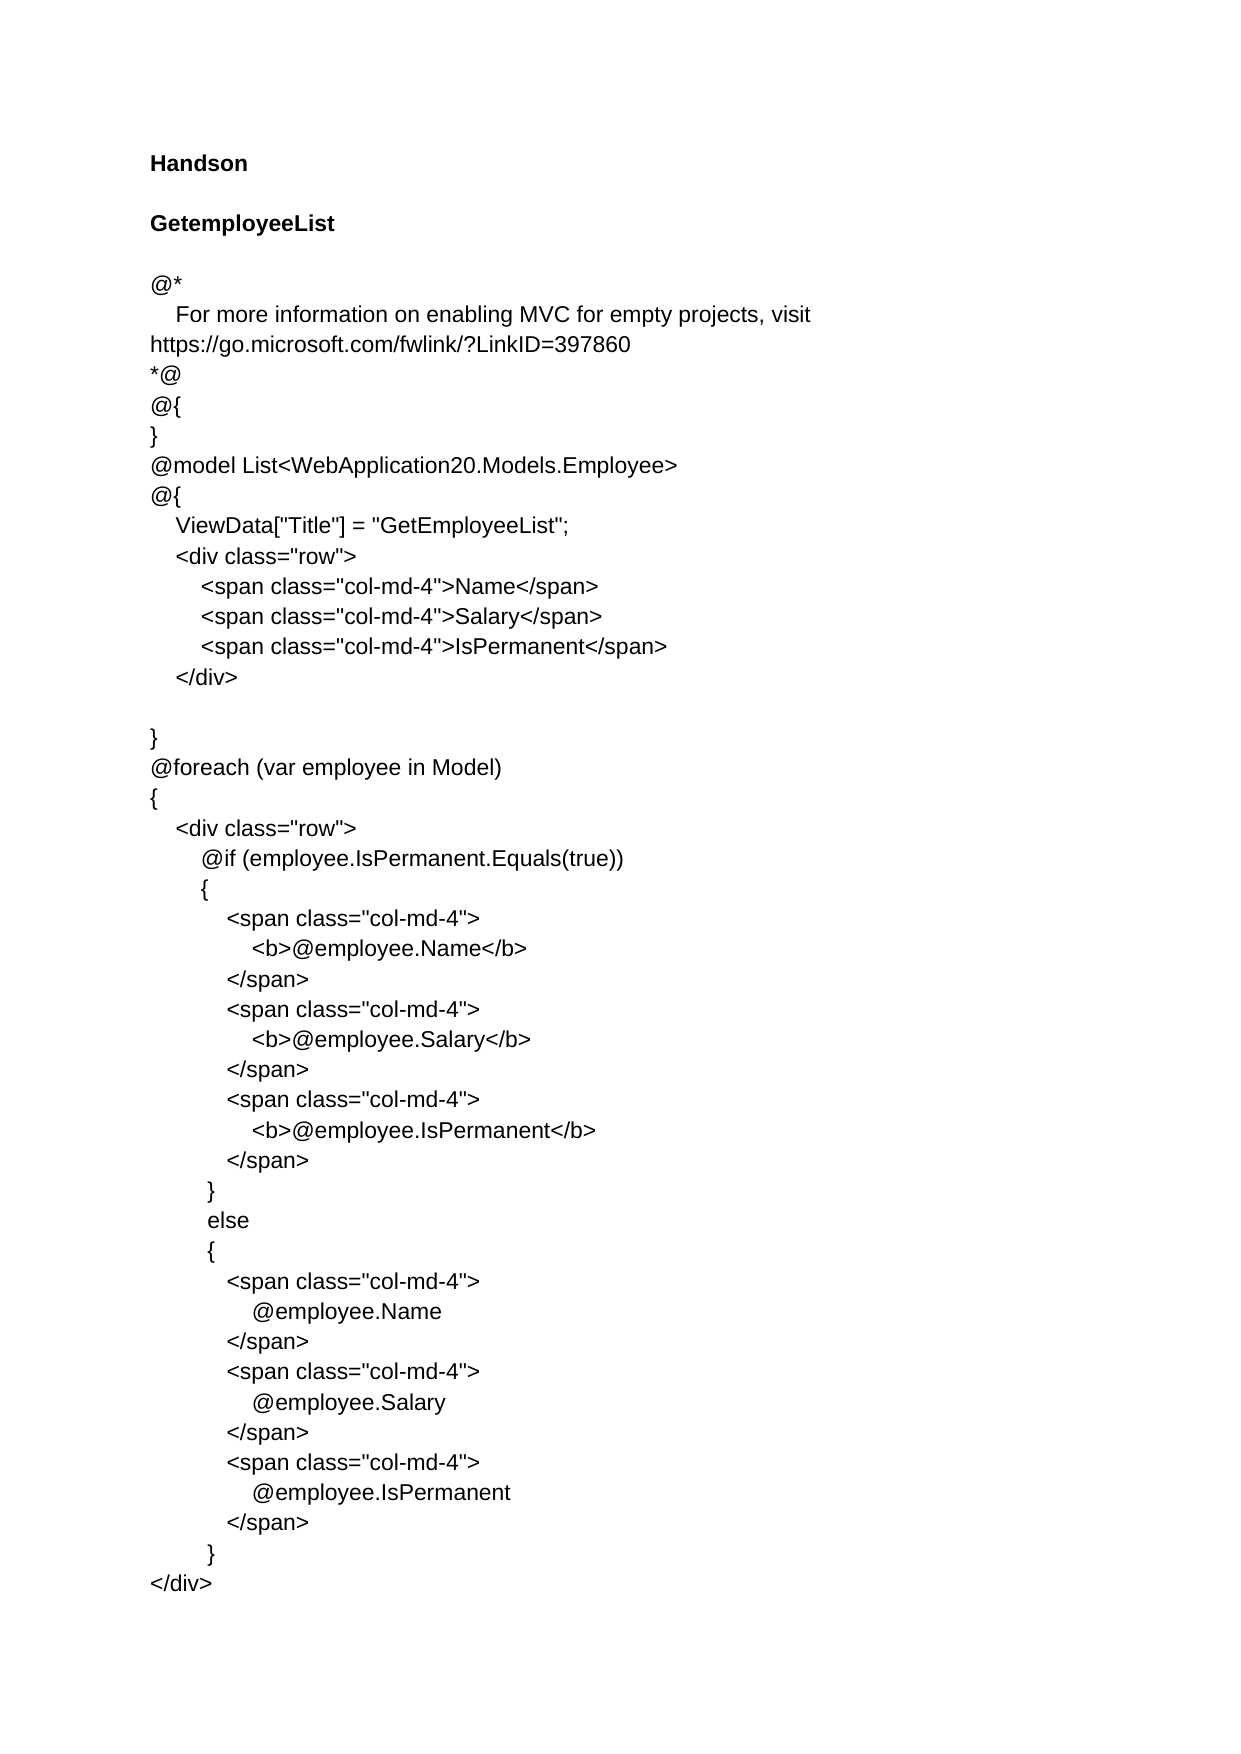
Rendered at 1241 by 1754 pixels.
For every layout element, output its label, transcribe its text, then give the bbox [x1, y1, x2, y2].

text } [150, 1539, 1090, 1566]
text ViewData["Title"] = "GetEmployeeList"; [150, 512, 1090, 539]
text <b>@employee.Name</b> [150, 935, 1090, 962]
text <div class="row"> [150, 814, 1090, 841]
text @employee.Salary [150, 1388, 1090, 1415]
text </div> [150, 663, 1090, 690]
text </div> [150, 1570, 1090, 1596]
text </span> [150, 1147, 1090, 1173]
text <span class="col-md-4"> [150, 1358, 1090, 1385]
text { [150, 784, 1090, 811]
text For more information on enabling MVC for empty projects, visit https://go.microsoft.com/fwlink/?LinkID=397860 [150, 301, 1090, 358]
text @model List<WebApplication20.Models.Employee> [150, 452, 1090, 478]
text <span class="col-md-4"> [150, 1086, 1090, 1113]
text </span> [150, 1056, 1090, 1083]
text </span> [150, 966, 1090, 992]
text @employee.IsPermanent [150, 1479, 1090, 1506]
text <span class="col-md-4"> [150, 1268, 1090, 1294]
text } [150, 422, 1090, 448]
text @foreach (var employee in Model) [150, 754, 1090, 781]
text <span class="col-md-4"> [150, 905, 1090, 932]
text @if (employee.IsPermanent.Equals(true)) [150, 845, 1090, 871]
text { [150, 875, 1090, 901]
text @{ [150, 482, 1090, 509]
text @employee.Name [150, 1298, 1090, 1324]
text else [150, 1207, 1090, 1234]
text } [150, 724, 1090, 750]
text <span class="col-md-4">Name</span> [150, 573, 1090, 599]
text } [150, 1177, 1090, 1203]
text </span> [150, 1419, 1090, 1445]
text GetemployeeList [150, 210, 1090, 237]
text <b>@employee.Salary</b> [150, 1026, 1090, 1052]
text <div class="row"> [150, 543, 1090, 569]
text <span class="col-md-4"> [150, 996, 1090, 1022]
text </span> [150, 1328, 1090, 1354]
text <span class="col-md-4">IsPermanent</span> [150, 633, 1090, 660]
text @{ [150, 392, 1090, 418]
text { [150, 1237, 1090, 1264]
text Handson [150, 150, 1090, 176]
text <span class="col-md-4"> [150, 1449, 1090, 1475]
text @* [150, 271, 1090, 297]
text </span> [150, 1509, 1090, 1536]
text <span class="col-md-4">Salary</span> [150, 603, 1090, 629]
text <b>@employee.IsPermanent</b> [150, 1117, 1090, 1143]
text *@ [150, 361, 1090, 388]
